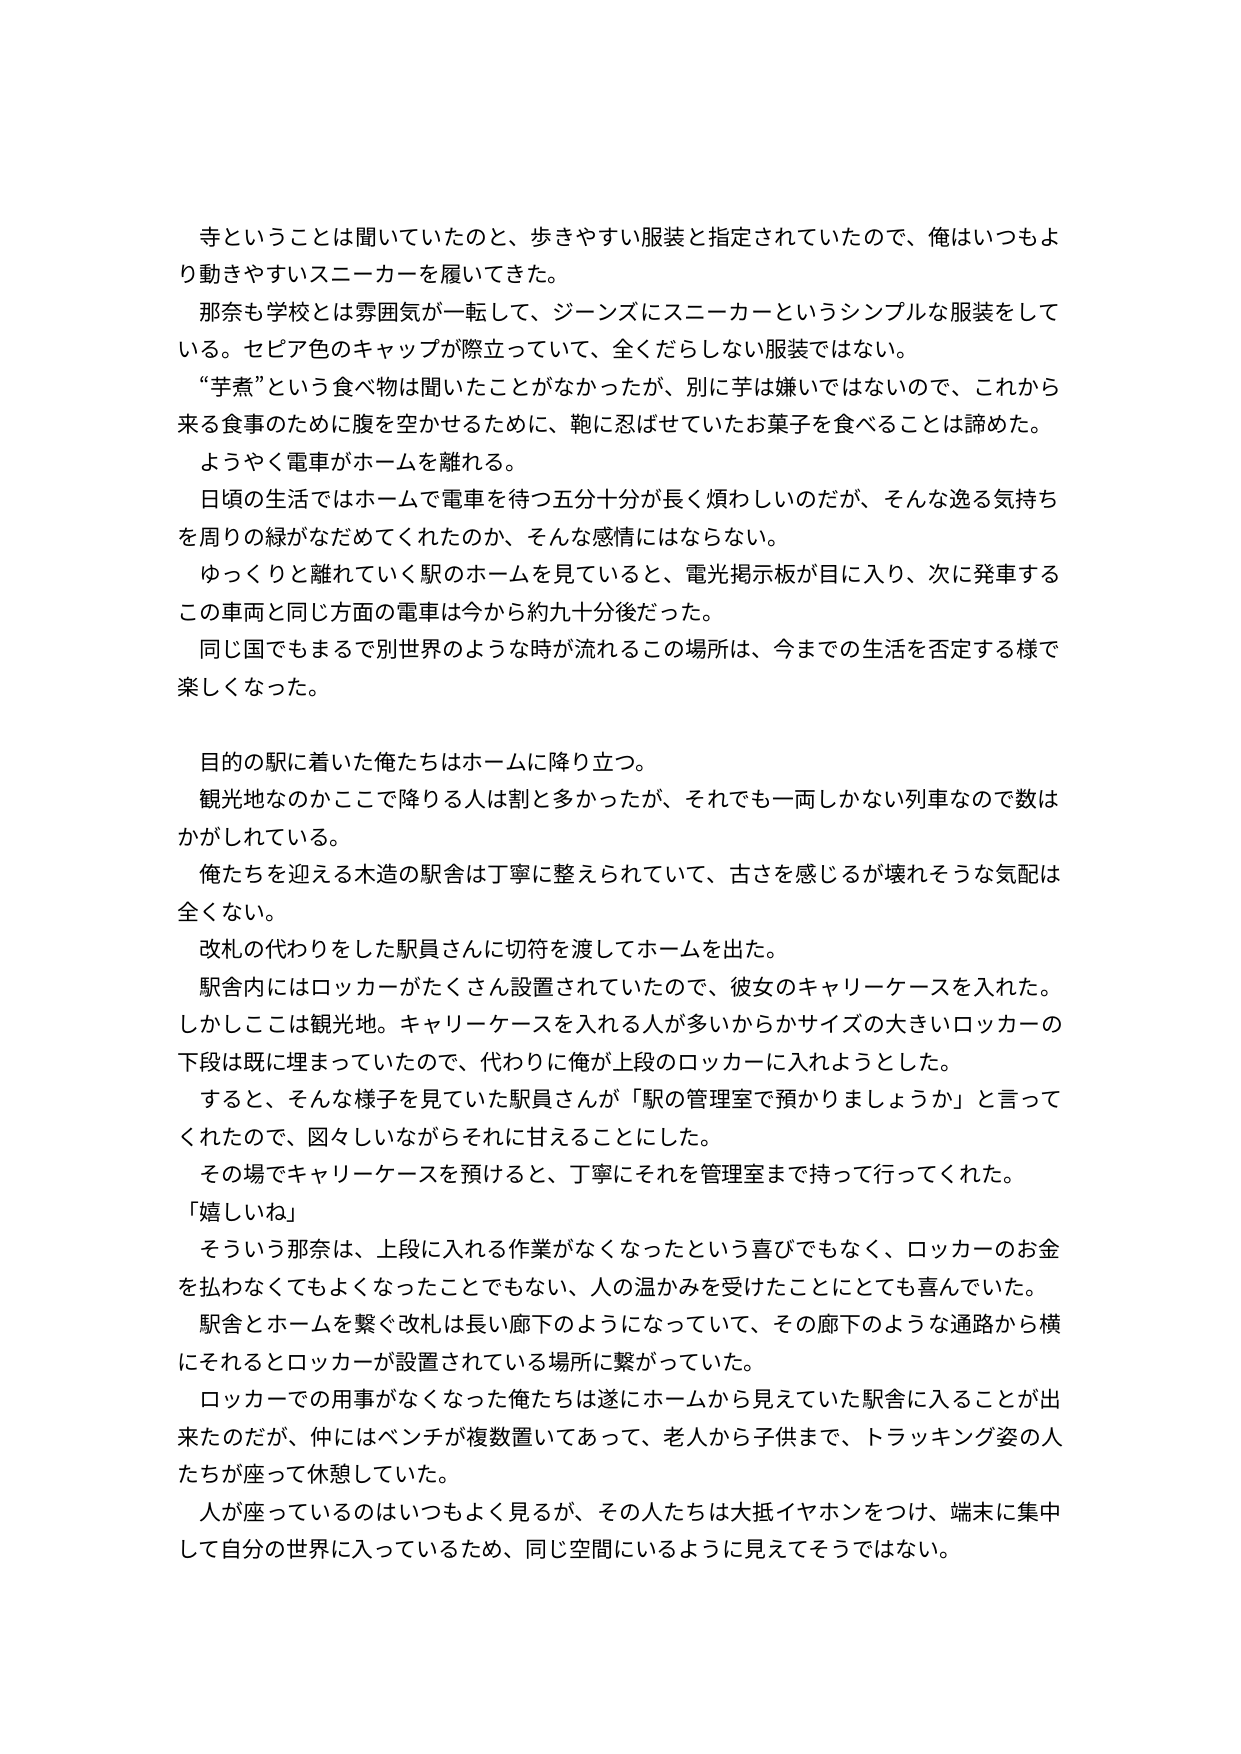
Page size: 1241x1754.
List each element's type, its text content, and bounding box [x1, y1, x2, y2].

text 「嬉しいね」 [177, 1192, 1063, 1229]
text 俺たちを迎える木造の駅舎は丁寧に整えられていて、古さを感じるが壊れそうな気配は全くない。 [177, 854, 1063, 929]
text 駅舎とホームを繋ぐ改札は長い廊下のようになっていて、その廊下のような通路から横にそれるとロッカーが設置されている場所に繋がっていた。 [177, 1304, 1063, 1379]
text 目的の駅に着いた俺たちはホームに降り立つ。 [177, 742, 1063, 779]
text ゆっくりと離れていく駅のホームを見ていると、電光掲示板が目に入り、次に発車するこの車両と同じ方面の電車は今から約九十分後だった。 [177, 554, 1063, 629]
text ようやく電車がホームを離れる。 [177, 442, 1063, 479]
text 観光地なのかここで降りる人は割と多かったが、それでも一両しかない列車なので数はかがしれている。 [177, 779, 1063, 854]
text 改札の代わりをした駅員さんに切符を渡してホームを出た。 [177, 929, 1063, 967]
text 日頃の生活ではホームで電車を待つ五分十分が長く煩わしいのだが、そんな逸る気持ちを周りの緑がなだめてくれたのか、そんな感情にはならない。 [177, 479, 1063, 554]
text “芋煮”という食べ物は聞いたことがなかったが、別に芋は嫌いではないので、これから来る食事のために腹を空かせるために、鞄に忍ばせていたお菓子を食べることは諦めた。 [177, 367, 1063, 442]
text 那奈も学校とは雰囲気が一転して、ジーンズにスニーカーというシンプルな服装をしている。セピア色のキャップが際立っていて、全くだらしない服装ではない。 [177, 292, 1063, 367]
text ロッカーでの用事がなくなった俺たちは遂にホームから見えていた駅舎に入ることが出来たのだが、仲にはベンチが複数置いてあって、老人から子供まで、トラッキング姿の人たちが座って休憩していた。 [177, 1379, 1063, 1492]
text 寺ということは聞いていたのと、歩きやすい服装と指定されていたので、俺はいつもより動きやすいスニーカーを履いてきた。 [177, 217, 1063, 292]
text 駅舎内にはロッカーがたくさん設置されていたので、彼女のキャリーケースを入れた。しかしここは観光地。キャリーケースを入れる人が多いからかサイズの大きいロッカーの下段は既に埋まっていたので、代わりに俺が上段のロッカーに入れようとした。 [177, 967, 1063, 1079]
text その場でキャリーケースを預けると、丁寧にそれを管理室まで持って行ってくれた。 [177, 1154, 1063, 1192]
text すると、そんな様子を見ていた駅員さんが「駅の管理室で預かりましょうか」と言ってくれたので、図々しいながらそれに甘えることにした。 [177, 1079, 1063, 1154]
text 人が座っているのはいつもよく見るが、その人たちは大抵イヤホンをつけ、端末に集中して自分の世界に入っているため、同じ空間にいるように見えてそうではない。 [177, 1492, 1063, 1567]
text そういう那奈は、上段に入れる作業がなくなったという喜びでもなく、ロッカーのお金を払わなくてもよくなったことでもない、人の温かみを受けたことにとても喜んでいた。 [177, 1229, 1063, 1304]
text 同じ国でもまるで別世界のような時が流れるこの場所は、今までの生活を否定する様で楽しくなった。 [177, 629, 1063, 704]
